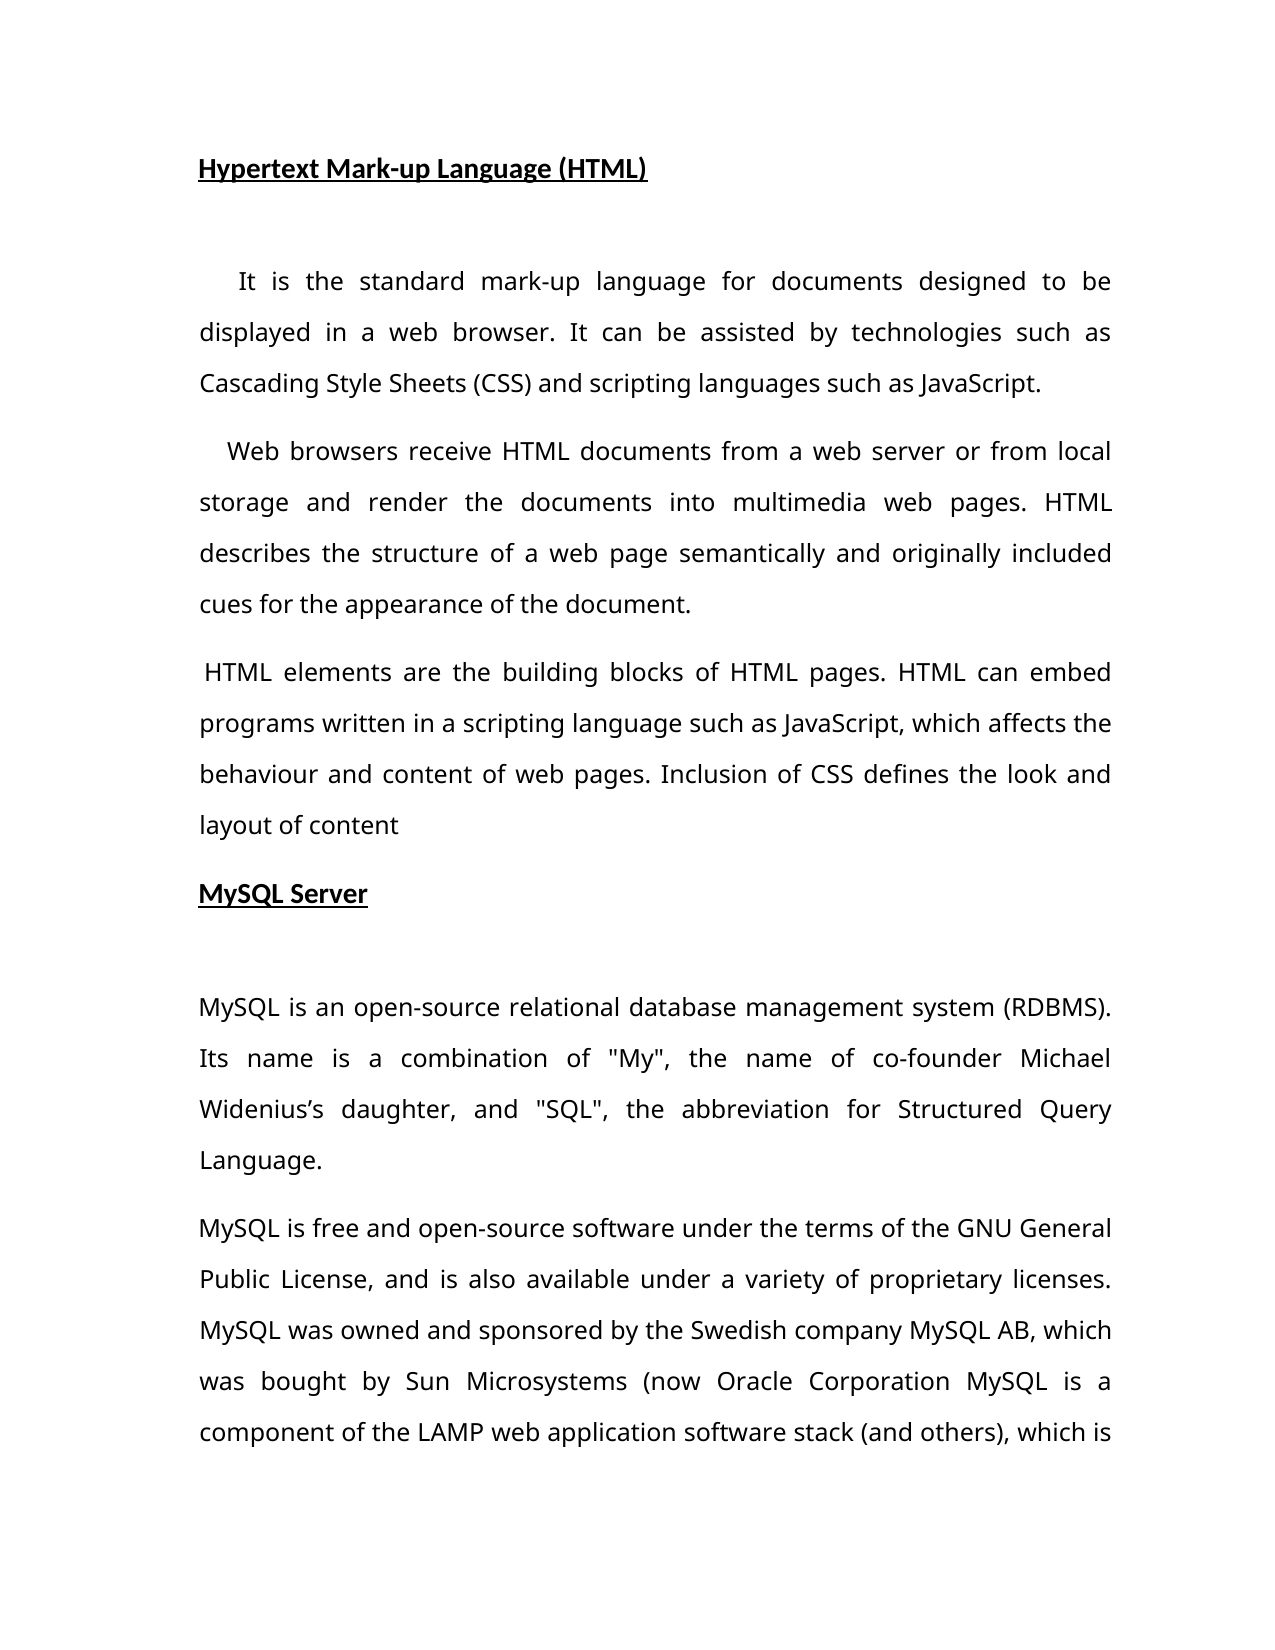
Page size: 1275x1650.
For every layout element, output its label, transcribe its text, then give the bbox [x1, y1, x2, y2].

text Web browsers receive HTML documents from a web server or from local storage and render the documents into multimedia web pages. HTML describes the structure of a web page semantically and originally included cues for the appearance of the document. [199, 434, 1113, 621]
text It is the standard mark-up language for documents designed to be displayed in a web browser. It can be assisted by technologies such as Cascading Style Sheets (CSS) and scripting languages such as JavaScript. [199, 264, 1113, 400]
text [198, 1210, 1113, 1449]
text Hypertext Mark-up Language (HTML) [198, 150, 1125, 186]
text HTML elements are the building blocks of HTML pages. HTML can embed programs written in a scripting language such as JavaScript, which affects the behaviour and content of web pages. Inclusion of CSS defines the look and layout of content [199, 655, 1113, 842]
text MySQL Server [198, 876, 1125, 911]
text MySQL is an open-source relational database management system (RDBMS). Its name is a combination of "My", the name of co-founder Michael Widenius’s daughter, and "SQL", the abbreviation for Structured Query Language. [198, 989, 1113, 1177]
